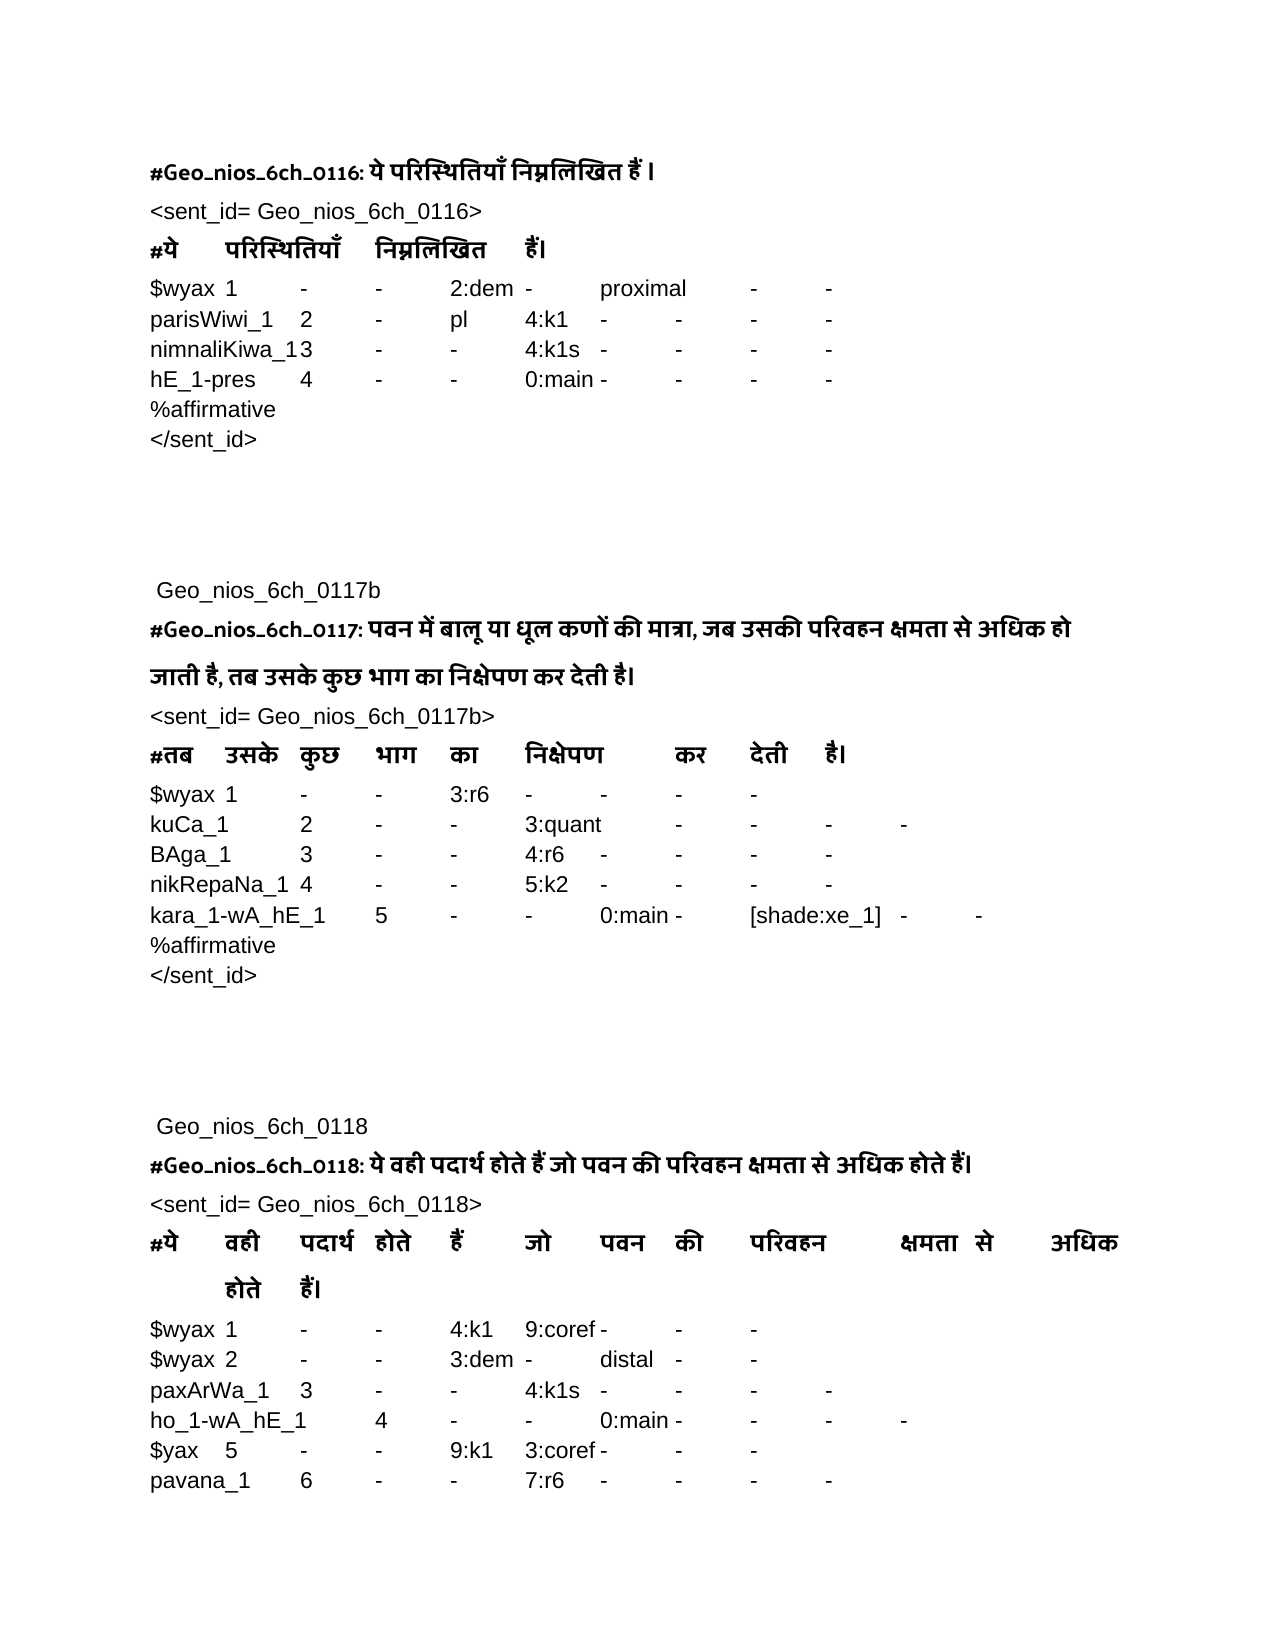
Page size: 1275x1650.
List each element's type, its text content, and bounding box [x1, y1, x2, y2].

text $wyax 1 - - 4:k1 9:coref - - - [150, 1316, 1125, 1343]
text $wyax 1 - - 3:r6 - - - - [150, 781, 1125, 807]
text paxArWa_1 3 - - 4:k1s - - - - [150, 1377, 1125, 1403]
text <sent_id= Geo_nios_6ch_0117b> [150, 703, 1125, 729]
text nimnaliKiwa_1 3 - - 4:k1s - - - - [150, 336, 1125, 362]
text #Geo_nios_6ch_0116: ये परिस्थितियाँ निम्नलिखित हैं । [150, 150, 1125, 191]
text nikRepaNa_1 4 - - 5:k2 - - - - [150, 871, 1125, 898]
text $wyax 1 - - 2:dem - proximal - - [150, 275, 1125, 302]
text <sent_id= Geo_nios_6ch_0116> [150, 198, 1125, 224]
text %affirmative [150, 396, 1125, 423]
text #तब उसके कुछ भाग का निक्षेपण कर देती है। [150, 733, 1125, 774]
text %affirmative [150, 932, 1125, 958]
text ho_1-wA_hE_1 4 - - 0:main - - - - [150, 1407, 1125, 1433]
text #ये परिस्थितियाँ निम्नलिखित हैं। [150, 228, 1125, 269]
text Geo_nios_6ch_0117b [150, 577, 1125, 604]
text </sent_id> [150, 426, 1125, 453]
text $wyax 2 - - 3:dem - distal - - [150, 1346, 1125, 1373]
text kuCa_1 2 - - 3:quant - - - - [150, 811, 1125, 837]
text $yax 5 - - 9:k1 3:coref - - - [150, 1437, 1125, 1463]
text hE_1-pres 4 - - 0:main - - - - [150, 366, 1125, 392]
text #ये वही पदार्थ होते हैं जो पवन की परिवहन क्षमता से अधिक होते हैं। [150, 1221, 1125, 1310]
text pavana_1 6 - - 7:r6 - - - - [150, 1467, 1125, 1494]
text <sent_id= Geo_nios_6ch_0118> [150, 1191, 1125, 1217]
text </sent_id> [150, 962, 1125, 988]
text Geo_nios_6ch_0118 [150, 1113, 1125, 1139]
text kara_1-wA_hE_1 5 - - 0:main - [shade:xe_1] - - [150, 902, 1125, 928]
text #Geo_nios_6ch_0117: पवन में बालू या धूल कणों की मात्रा, जब उसकी परिवहन क्षमता से अधिक हो जाती है, तब उसके कुछ भाग का निक्षेपण कर देती है। [150, 608, 1125, 697]
text #Geo_nios_6ch_0118: ये वही पदार्थ होते हैं जो पवन की परिवहन क्षमता से अधिक होते हैं। [150, 1143, 1125, 1185]
text parisWiwi_1 2 - pl 4:k1 - - - - [150, 306, 1125, 332]
text BAga_1 3 - - 4:r6 - - - - [150, 841, 1125, 867]
